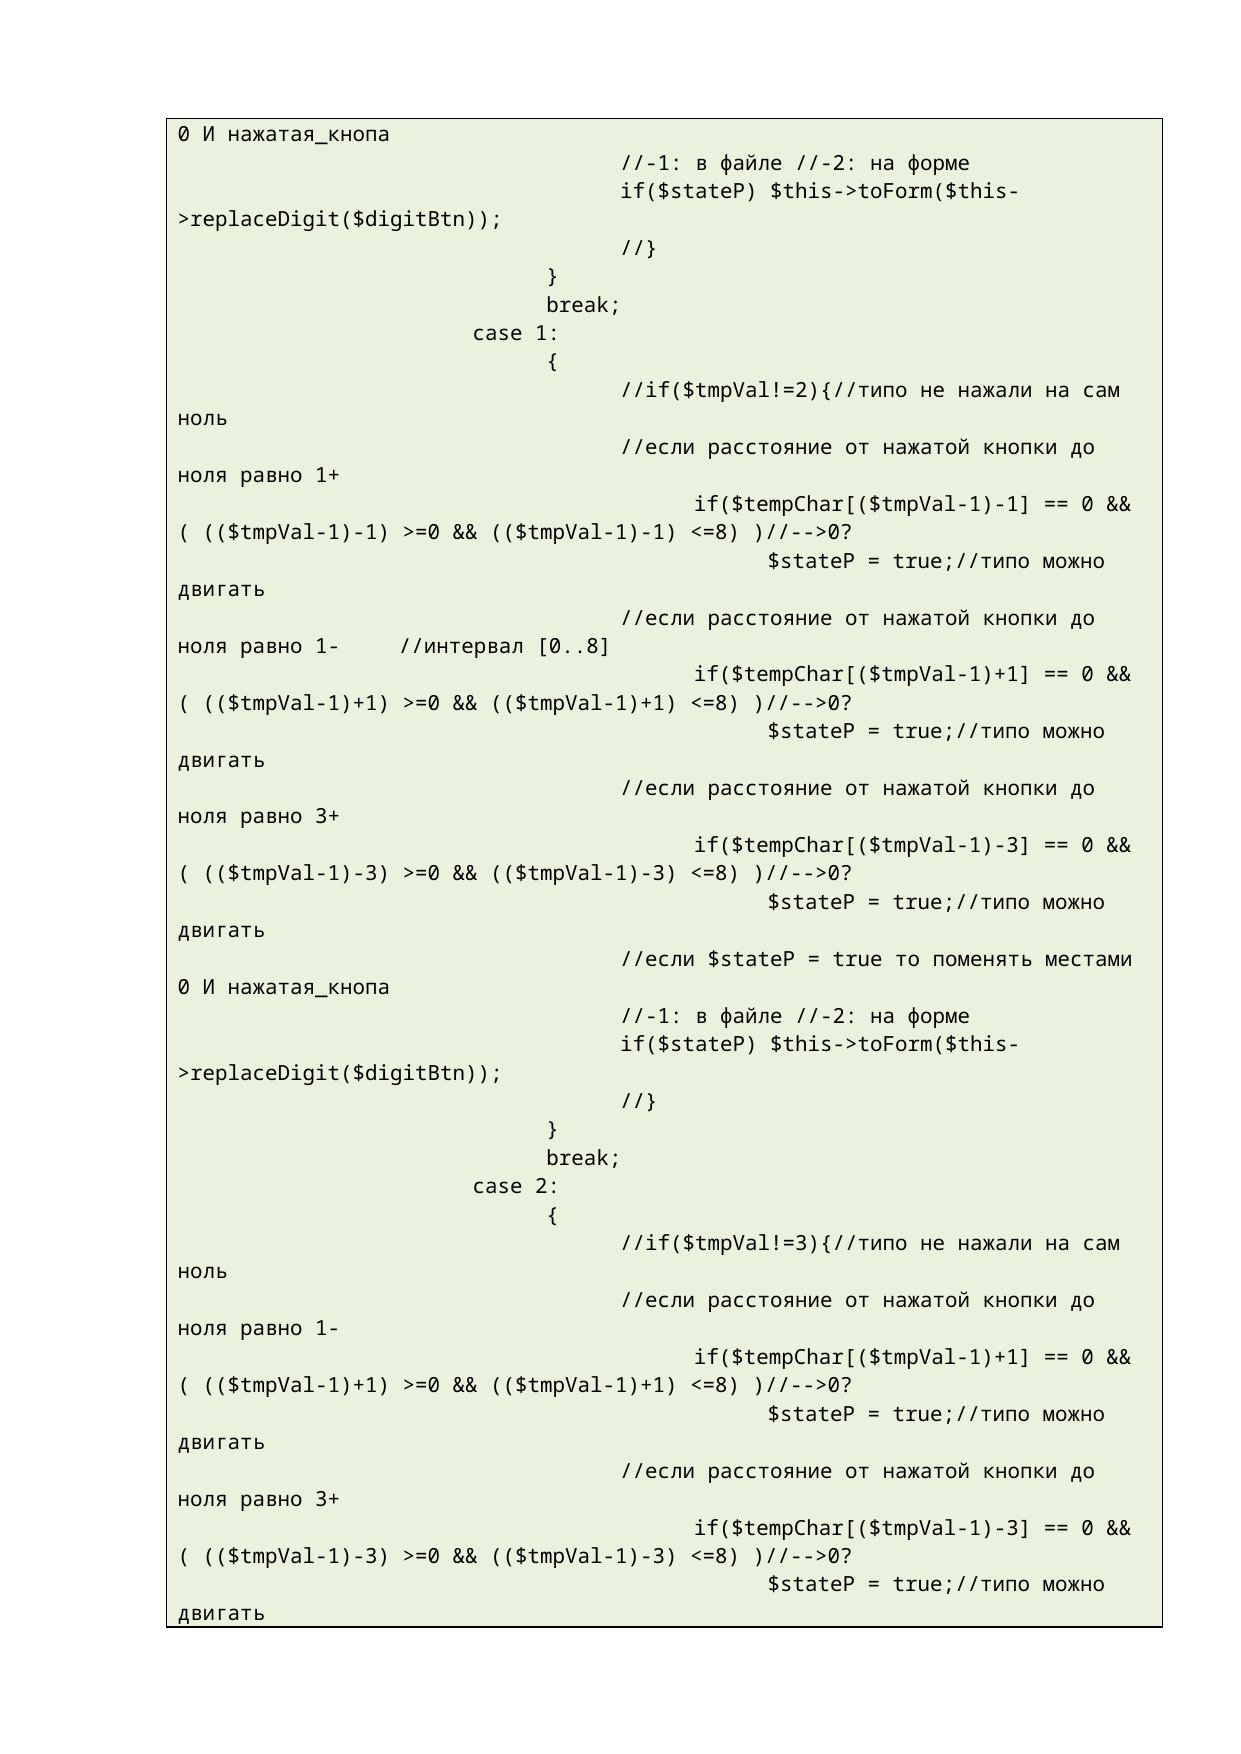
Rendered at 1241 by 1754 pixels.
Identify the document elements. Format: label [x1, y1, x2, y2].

table_header [167, 119, 1162, 1626]
